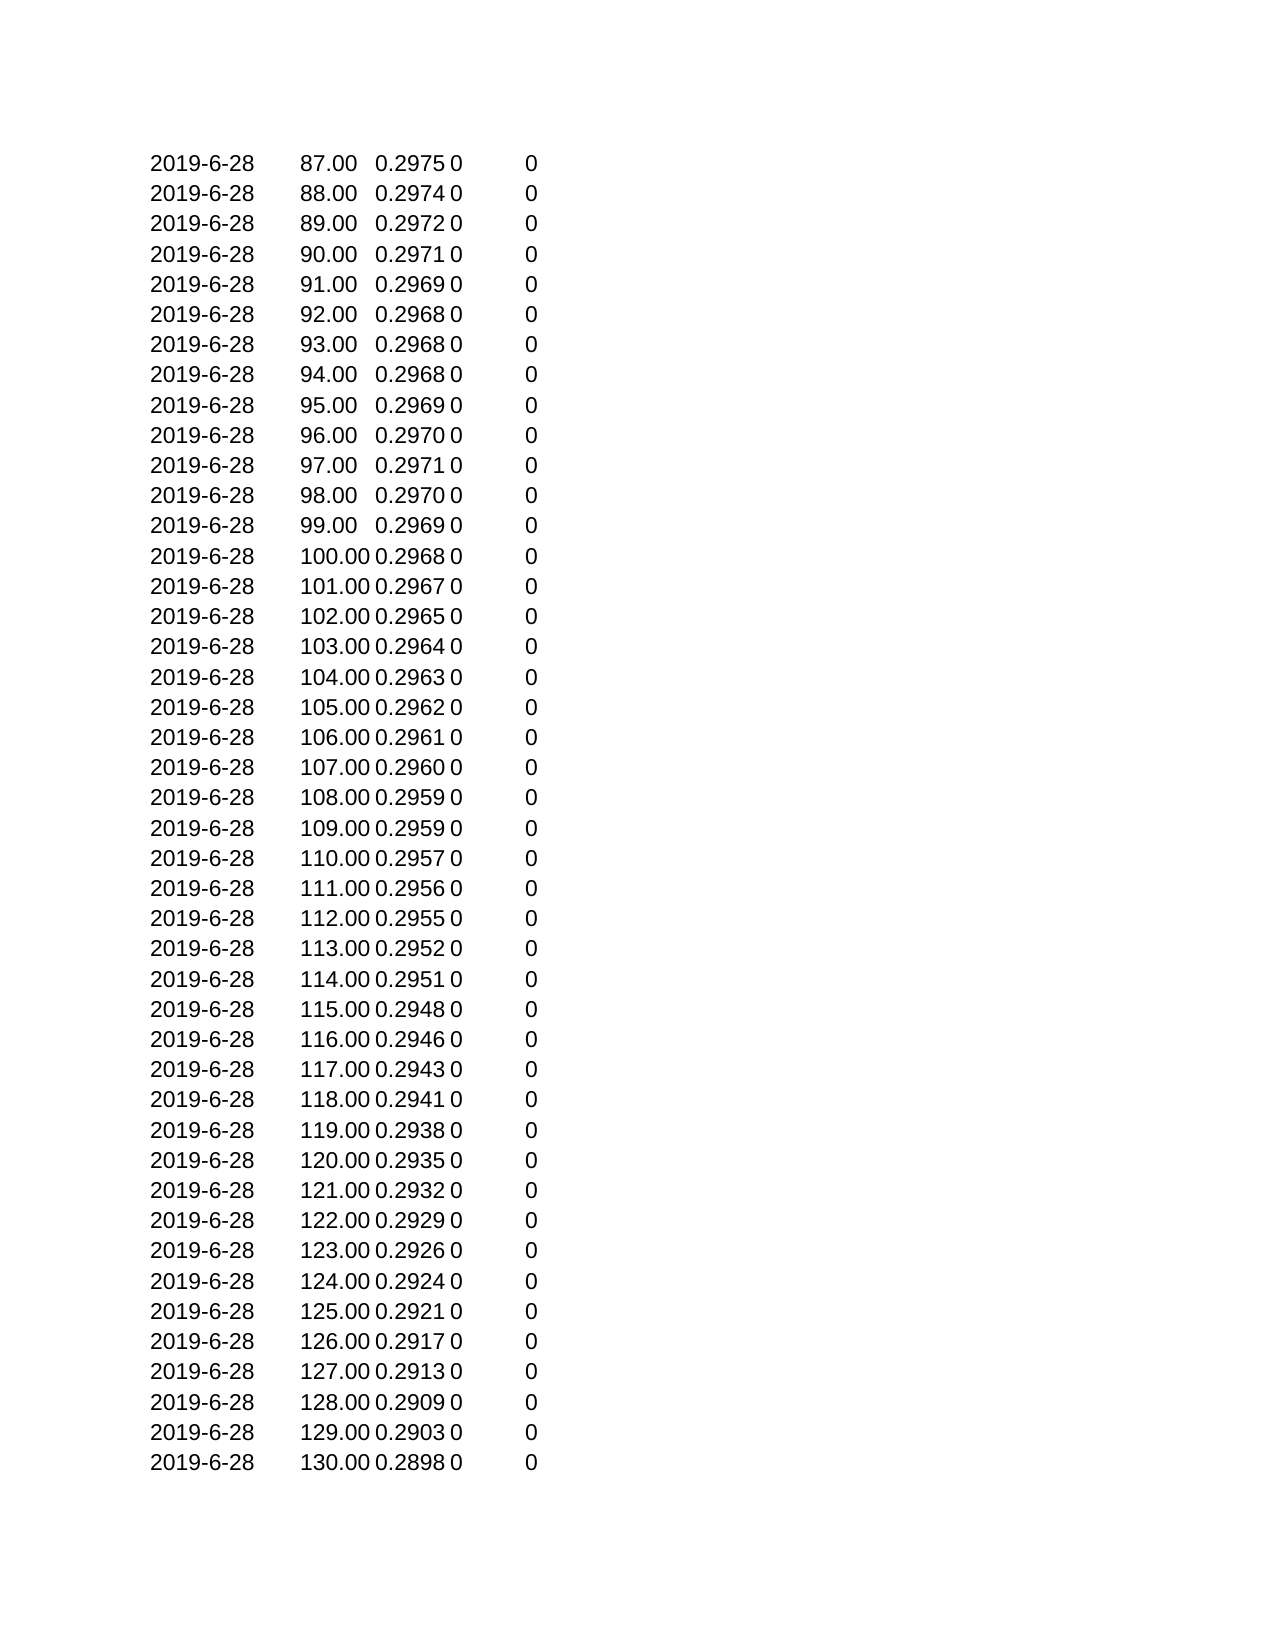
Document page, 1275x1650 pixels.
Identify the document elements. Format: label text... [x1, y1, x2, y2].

text 2019-6-28 98.00 0.2970 0 0 [150, 482, 1125, 509]
text 2019-6-28 101.00 0.2967 0 0 [150, 573, 1125, 599]
text 2019-6-28 104.00 0.2963 0 0 [150, 663, 1125, 690]
text 2019-6-28 119.00 0.2938 0 0 [150, 1117, 1125, 1143]
text 2019-6-28 117.00 0.2943 0 0 [150, 1056, 1125, 1083]
text 2019-6-28 125.00 0.2921 0 0 [150, 1298, 1125, 1324]
text 2019-6-28 118.00 0.2941 0 0 [150, 1086, 1125, 1113]
text 2019-6-28 123.00 0.2926 0 0 [150, 1237, 1125, 1264]
text 2019-6-28 90.00 0.2971 0 0 [150, 241, 1125, 267]
text 2019-6-28 124.00 0.2924 0 0 [150, 1268, 1125, 1294]
text 2019-6-28 128.00 0.2909 0 0 [150, 1388, 1125, 1415]
text 2019-6-28 103.00 0.2964 0 0 [150, 633, 1125, 660]
text 2019-6-28 127.00 0.2913 0 0 [150, 1358, 1125, 1385]
text 2019-6-28 96.00 0.2970 0 0 [150, 422, 1125, 448]
text 2019-6-28 121.00 0.2932 0 0 [150, 1177, 1125, 1203]
text 2019-6-28 95.00 0.2969 0 0 [150, 392, 1125, 418]
text 2019-6-28 102.00 0.2965 0 0 [150, 603, 1125, 629]
text 2019-6-28 120.00 0.2935 0 0 [150, 1147, 1125, 1173]
text 2019-6-28 87.00 0.2975 0 0 [150, 150, 1125, 176]
text 2019-6-28 114.00 0.2951 0 0 [150, 966, 1125, 992]
text 2019-6-28 91.00 0.2969 0 0 [150, 271, 1125, 297]
text 2019-6-28 122.00 0.2929 0 0 [150, 1207, 1125, 1234]
text 2019-6-28 130.00 0.2898 0 0 [150, 1449, 1125, 1475]
text 2019-6-28 112.00 0.2955 0 0 [150, 905, 1125, 932]
text 2019-6-28 116.00 0.2946 0 0 [150, 1026, 1125, 1052]
text 2019-6-28 110.00 0.2957 0 0 [150, 845, 1125, 871]
text 2019-6-28 100.00 0.2968 0 0 [150, 543, 1125, 569]
text 2019-6-28 97.00 0.2971 0 0 [150, 452, 1125, 478]
text 2019-6-28 105.00 0.2962 0 0 [150, 694, 1125, 720]
text 2019-6-28 113.00 0.2952 0 0 [150, 935, 1125, 962]
text 2019-6-28 88.00 0.2974 0 0 [150, 180, 1125, 207]
text 2019-6-28 89.00 0.2972 0 0 [150, 210, 1125, 237]
text 2019-6-28 93.00 0.2968 0 0 [150, 331, 1125, 358]
text 2019-6-28 99.00 0.2969 0 0 [150, 512, 1125, 539]
text 2019-6-28 107.00 0.2960 0 0 [150, 754, 1125, 781]
text 2019-6-28 129.00 0.2903 0 0 [150, 1419, 1125, 1445]
text 2019-6-28 94.00 0.2968 0 0 [150, 361, 1125, 388]
text 2019-6-28 108.00 0.2959 0 0 [150, 784, 1125, 811]
text 2019-6-28 109.00 0.2959 0 0 [150, 814, 1125, 841]
text 2019-6-28 115.00 0.2948 0 0 [150, 996, 1125, 1022]
text 2019-6-28 106.00 0.2961 0 0 [150, 724, 1125, 750]
text 2019-6-28 92.00 0.2968 0 0 [150, 301, 1125, 327]
text 2019-6-28 111.00 0.2956 0 0 [150, 875, 1125, 901]
text 2019-6-28 126.00 0.2917 0 0 [150, 1328, 1125, 1354]
